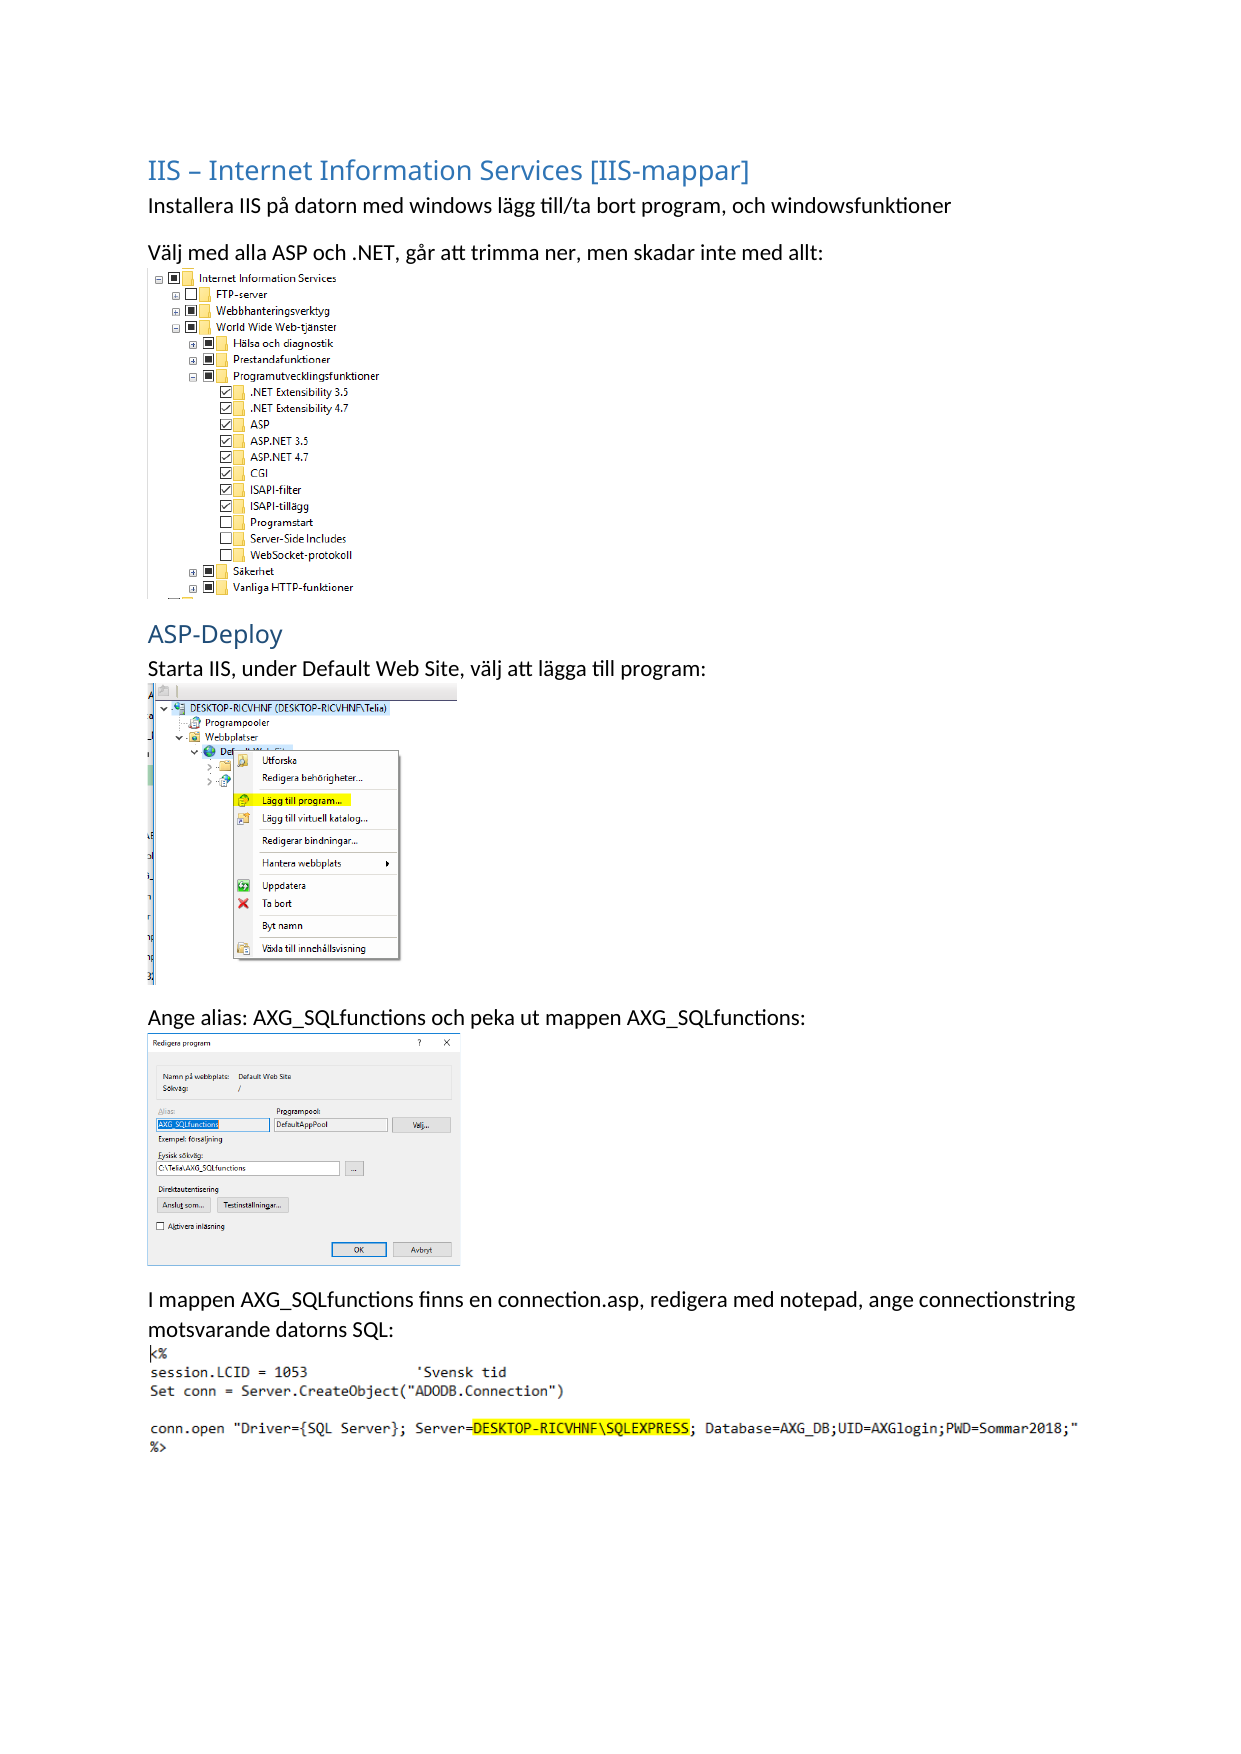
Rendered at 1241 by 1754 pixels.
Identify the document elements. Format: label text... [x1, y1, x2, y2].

picture [147, 1033, 461, 1266]
subtitle IIS – Internet Information Services [IIS-mappar] [148, 152, 1093, 189]
text Installera IIS på datorn med windows lägg till/ta bort program, och windowsfunktioner [148, 192, 1093, 219]
text I mappen AXG_SQLfunctions finns en connection.asp, redigera med notepad, ange connectionstring motsvarande datorns SQL: [148, 1285, 1093, 1345]
picture [147, 1345, 1093, 1455]
subtitle ASP-Deploy [148, 617, 1093, 651]
picture [147, 268, 467, 599]
picture [147, 683, 457, 985]
